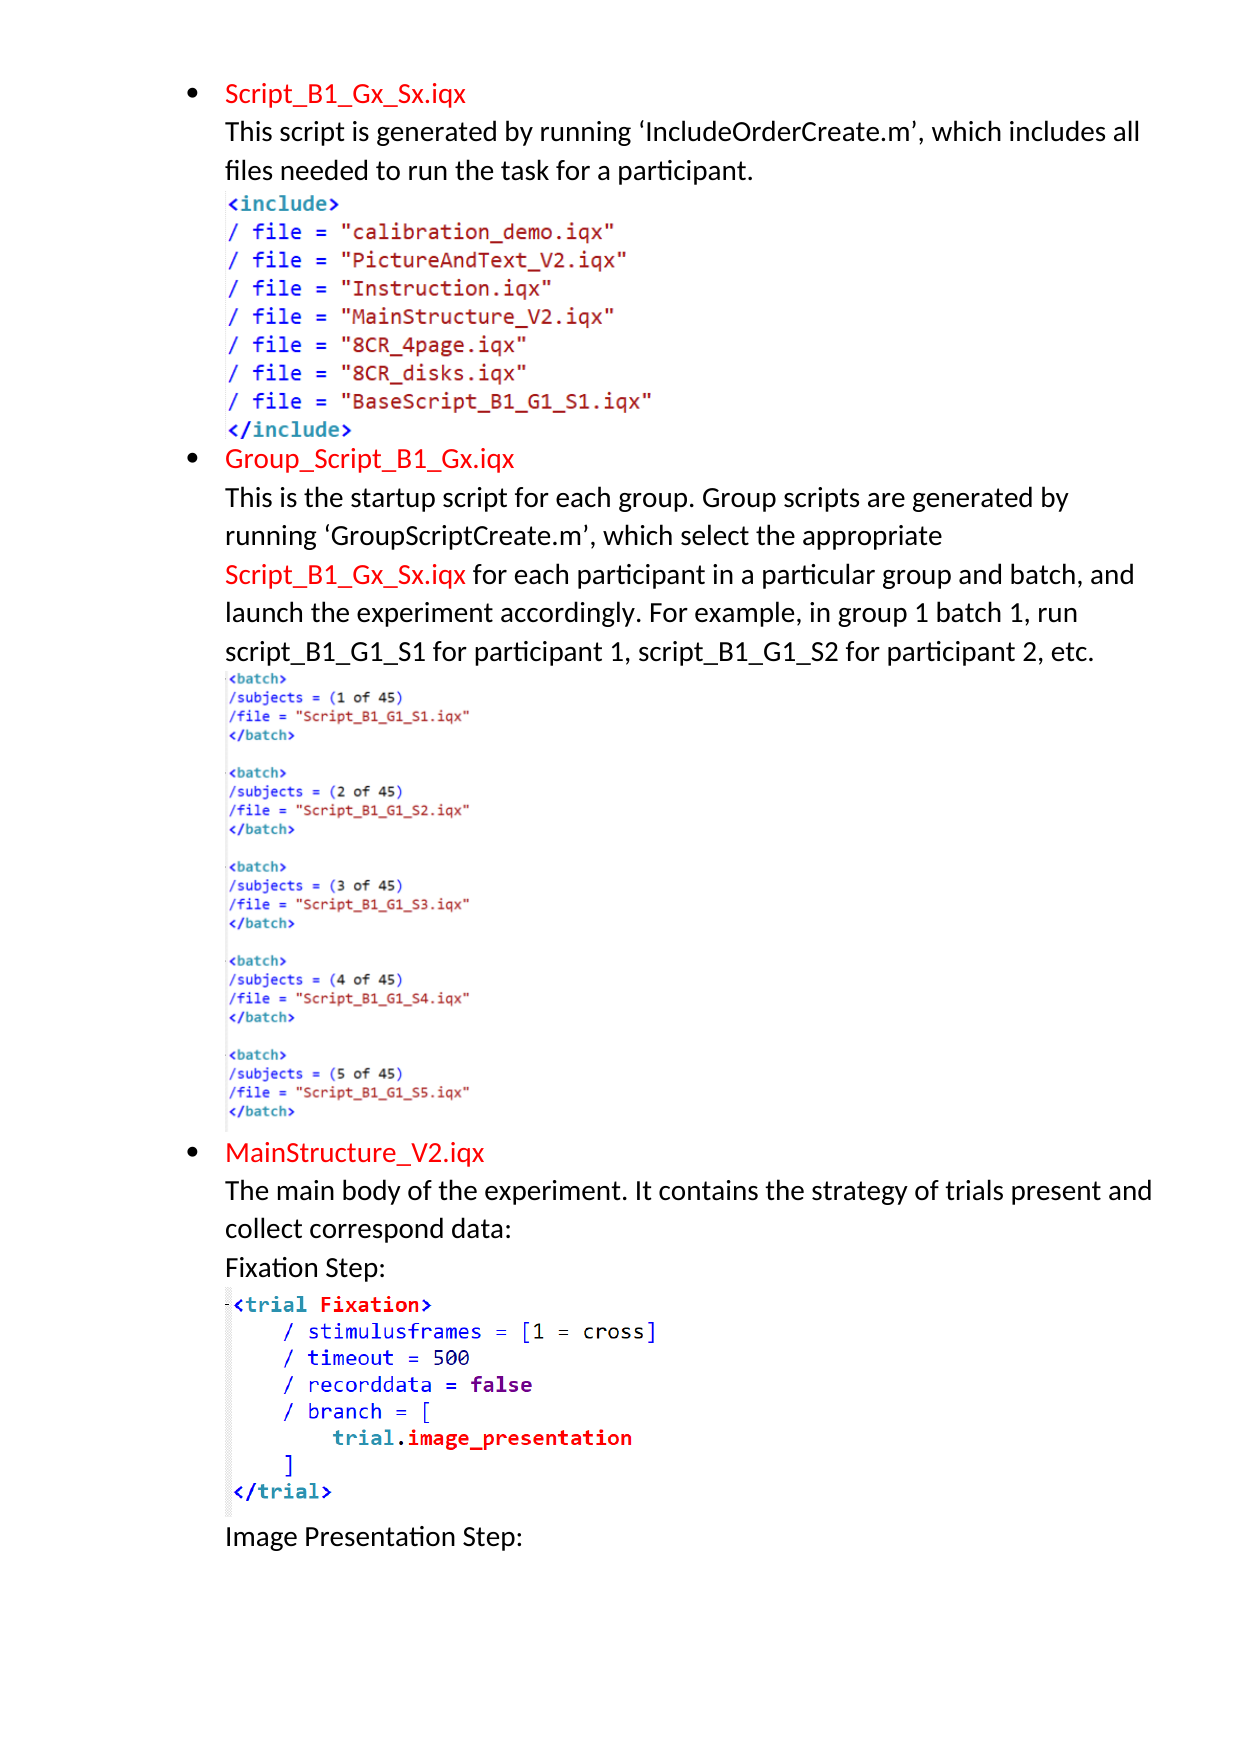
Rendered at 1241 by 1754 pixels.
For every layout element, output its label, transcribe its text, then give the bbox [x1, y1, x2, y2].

list Fixation Step: [225, 1249, 1165, 1284]
list The main body of the experiment. It contains the strategy of trials present and collect correspond data: [225, 1172, 1165, 1246]
list MainStructure_V2.iqx [187, 1134, 1165, 1169]
picture [225, 671, 497, 1132]
list This is the startup script for each group. Group scripts are generated by running ‘GroupScriptCreate.m’, which select the appropriate Script_B1_Gx_Sx.iqx for each participant in a particular group and batch, and launch the experiment accordingly. For example, in group 1 batch 1, run script_B1_G1_S1 for participant 1, script_B1_G1_S2 for participant 2, etc. [225, 479, 1165, 668]
picture [225, 1287, 682, 1517]
list Image Presentation Step: [225, 1518, 1165, 1554]
picture [225, 190, 675, 439]
list This script is generated by running ‘IncludeOrderCreate.m’, which includes all files needed to run the task for a participant. [225, 113, 1165, 187]
list Script_B1_Gx_Sx.iqx [187, 75, 1165, 111]
list Group_Script_B1_Gx.iqx [187, 440, 1165, 476]
